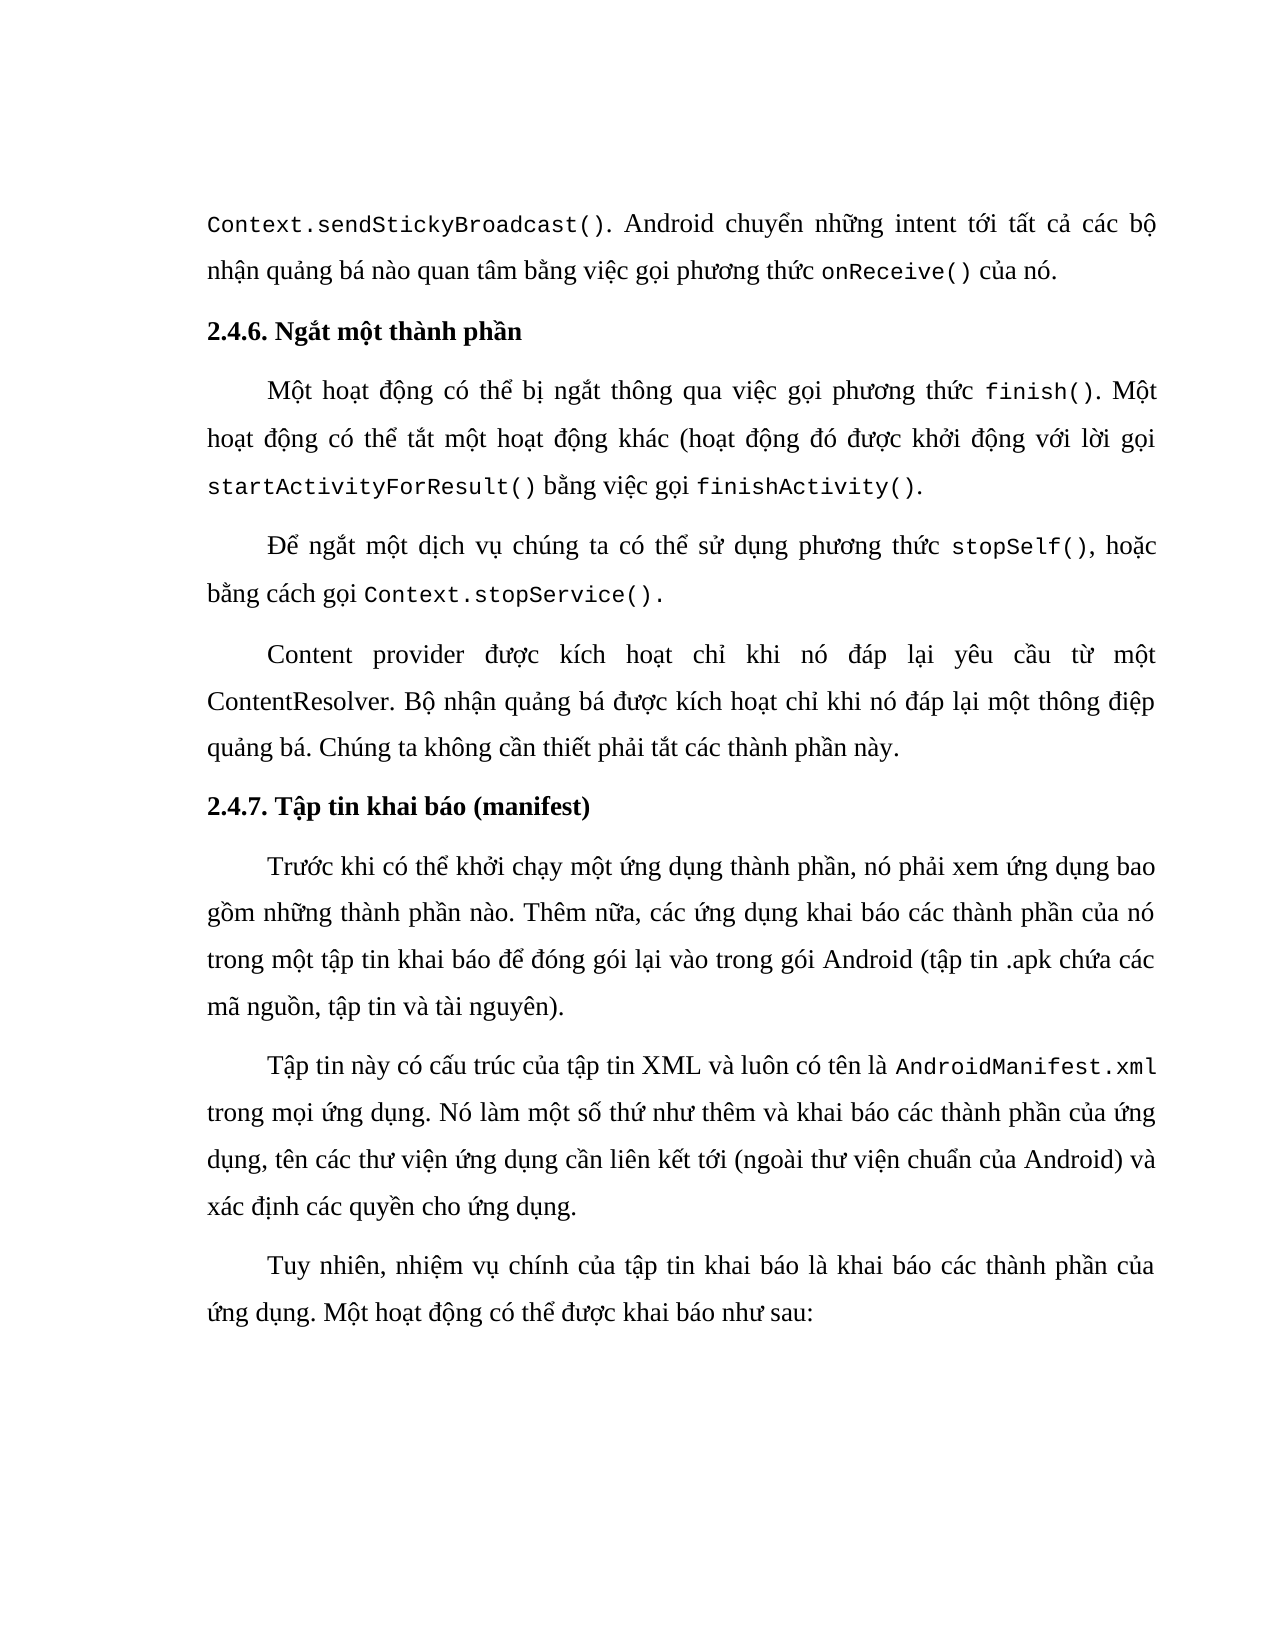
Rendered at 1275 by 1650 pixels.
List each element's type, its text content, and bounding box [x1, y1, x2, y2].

text Content provider được kích hoạt chỉ khi nó đáp lại yêu cầu từ một ContentResolver. Bộ nhận quảng bá được kích hoạt chỉ khi nó đáp lại một thông điệp quảng bá. Chúng ta không cần thiết phải tắt các thành phần này. [207, 638, 1157, 762]
subtitle 2.4.7. Tập tin khai báo (manifest) [207, 790, 1157, 822]
text Để ngắt một dịch vụ chúng ta có thể sử dụng phương thức stopSelf(), hoặc bằng cách gọi Context.stopService(). [207, 529, 1157, 609]
text Trước khi có thể khởi chạy một ứng dụng thành phần, nó phải xem ứng dụng bao gồm những thành phần nào. Thêm nữa, các ứng dụng khai báo các thành phần của nó trong một tập tin khai báo để đóng gói lại vào trong gói Android (tập tin .apk chứa các mã nguồn, tập tin và tài nguyên). [207, 849, 1157, 1021]
text Tuy nhiên, nhiệm vụ chính của tập tin khai báo là khai báo các thành phần của ứng dụng. Một hoạt động có thể được khai báo như sau: [207, 1249, 1157, 1327]
text Tập tin này có cấu trúc của tập tin XML và luôn có tên là AndroidManifest.xml trong mọi ứng dụng. Nó làm một số thứ như thêm và khai báo các thành phần của ứng dụng, tên các thư viện ứng dụng cần liên kết tới (ngoài thư viện chuẩn của Android) và xác định các quyền cho ứng dụng. [207, 1049, 1157, 1221]
text Một hoạt động có thể bị ngắt thông qua việc gọi phương thức finish(). Một hoạt động có thể tắt một hoạt động khác (hoạt động đó được khởi động với lời gọi startActivityForResult() bằng việc gọi finishActivity(). [207, 374, 1157, 501]
subtitle 2.4.6. Ngắt một thành phần [207, 315, 1157, 346]
